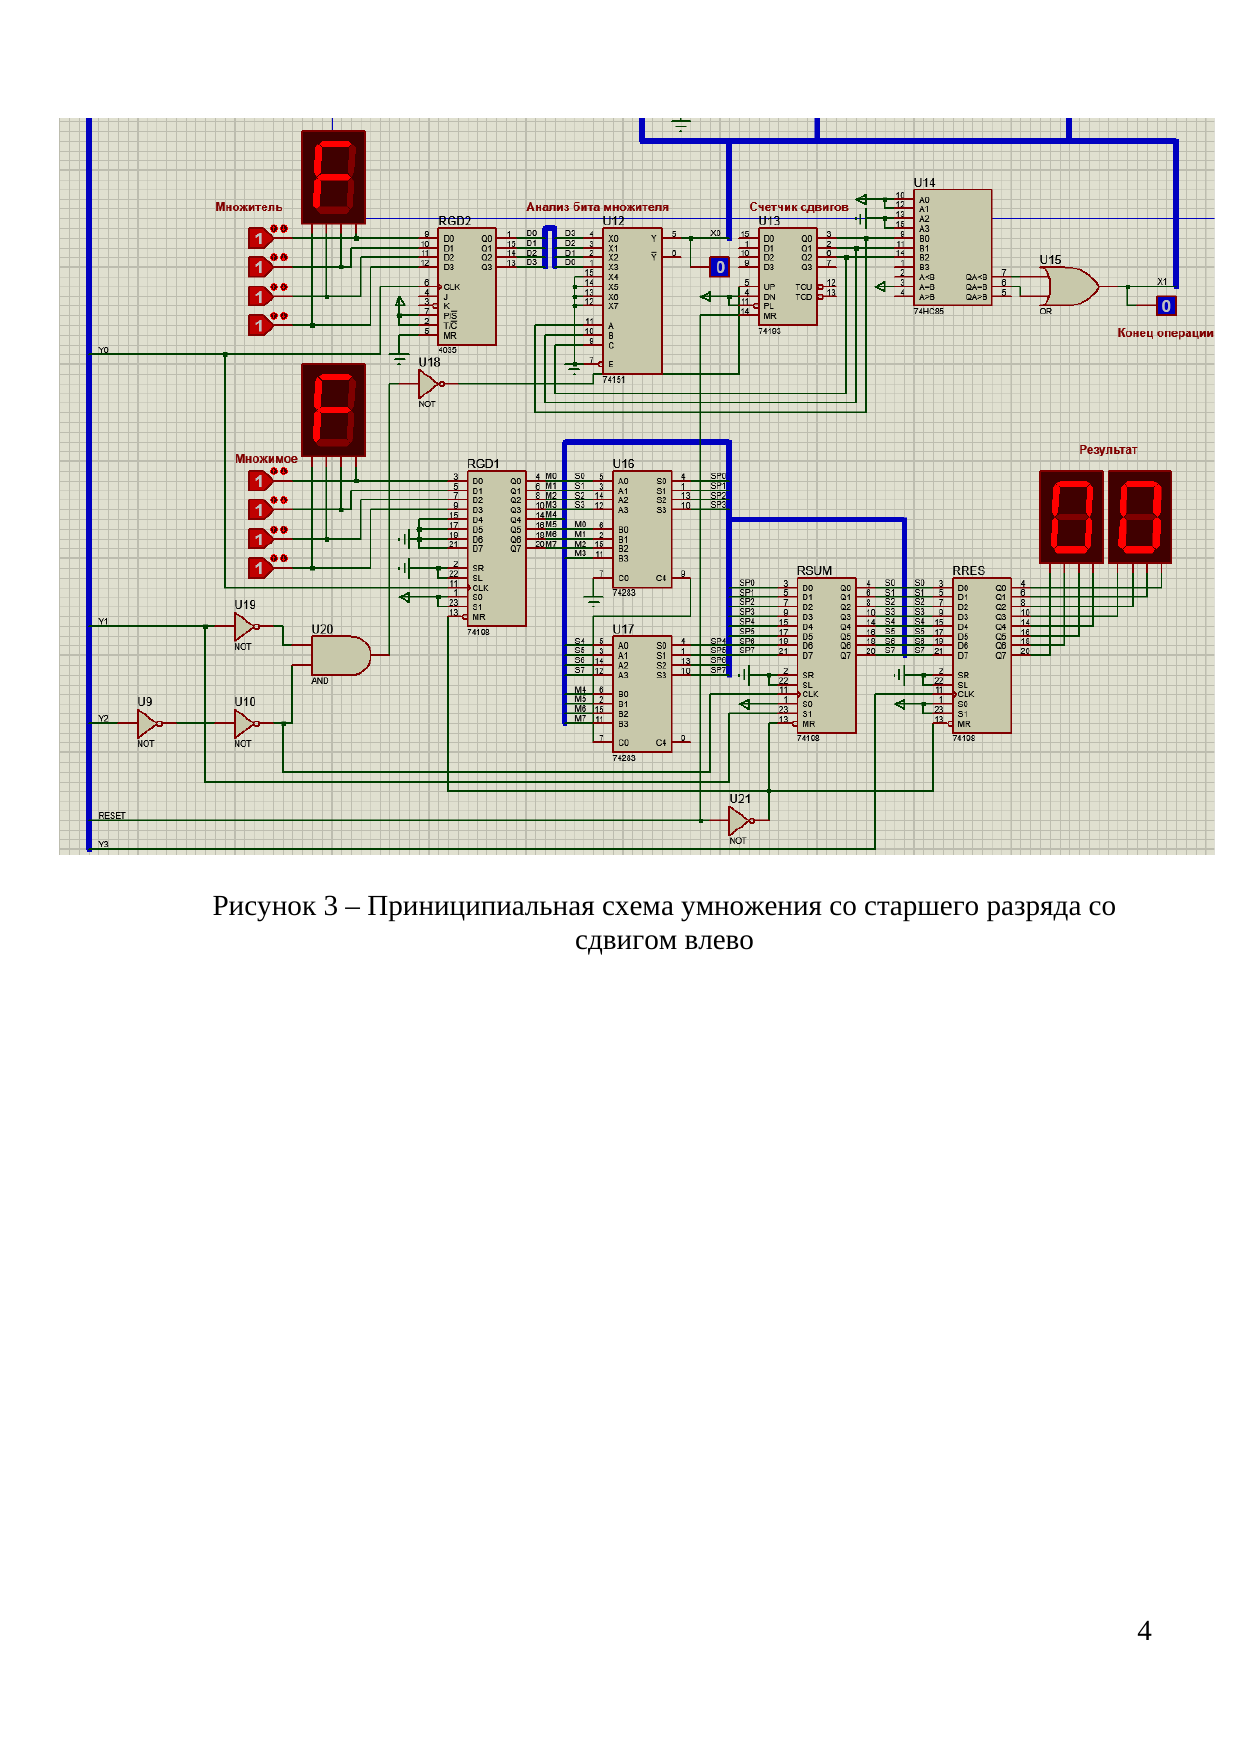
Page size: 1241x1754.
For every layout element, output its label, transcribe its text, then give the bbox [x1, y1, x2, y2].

picture [59, 118, 1215, 855]
